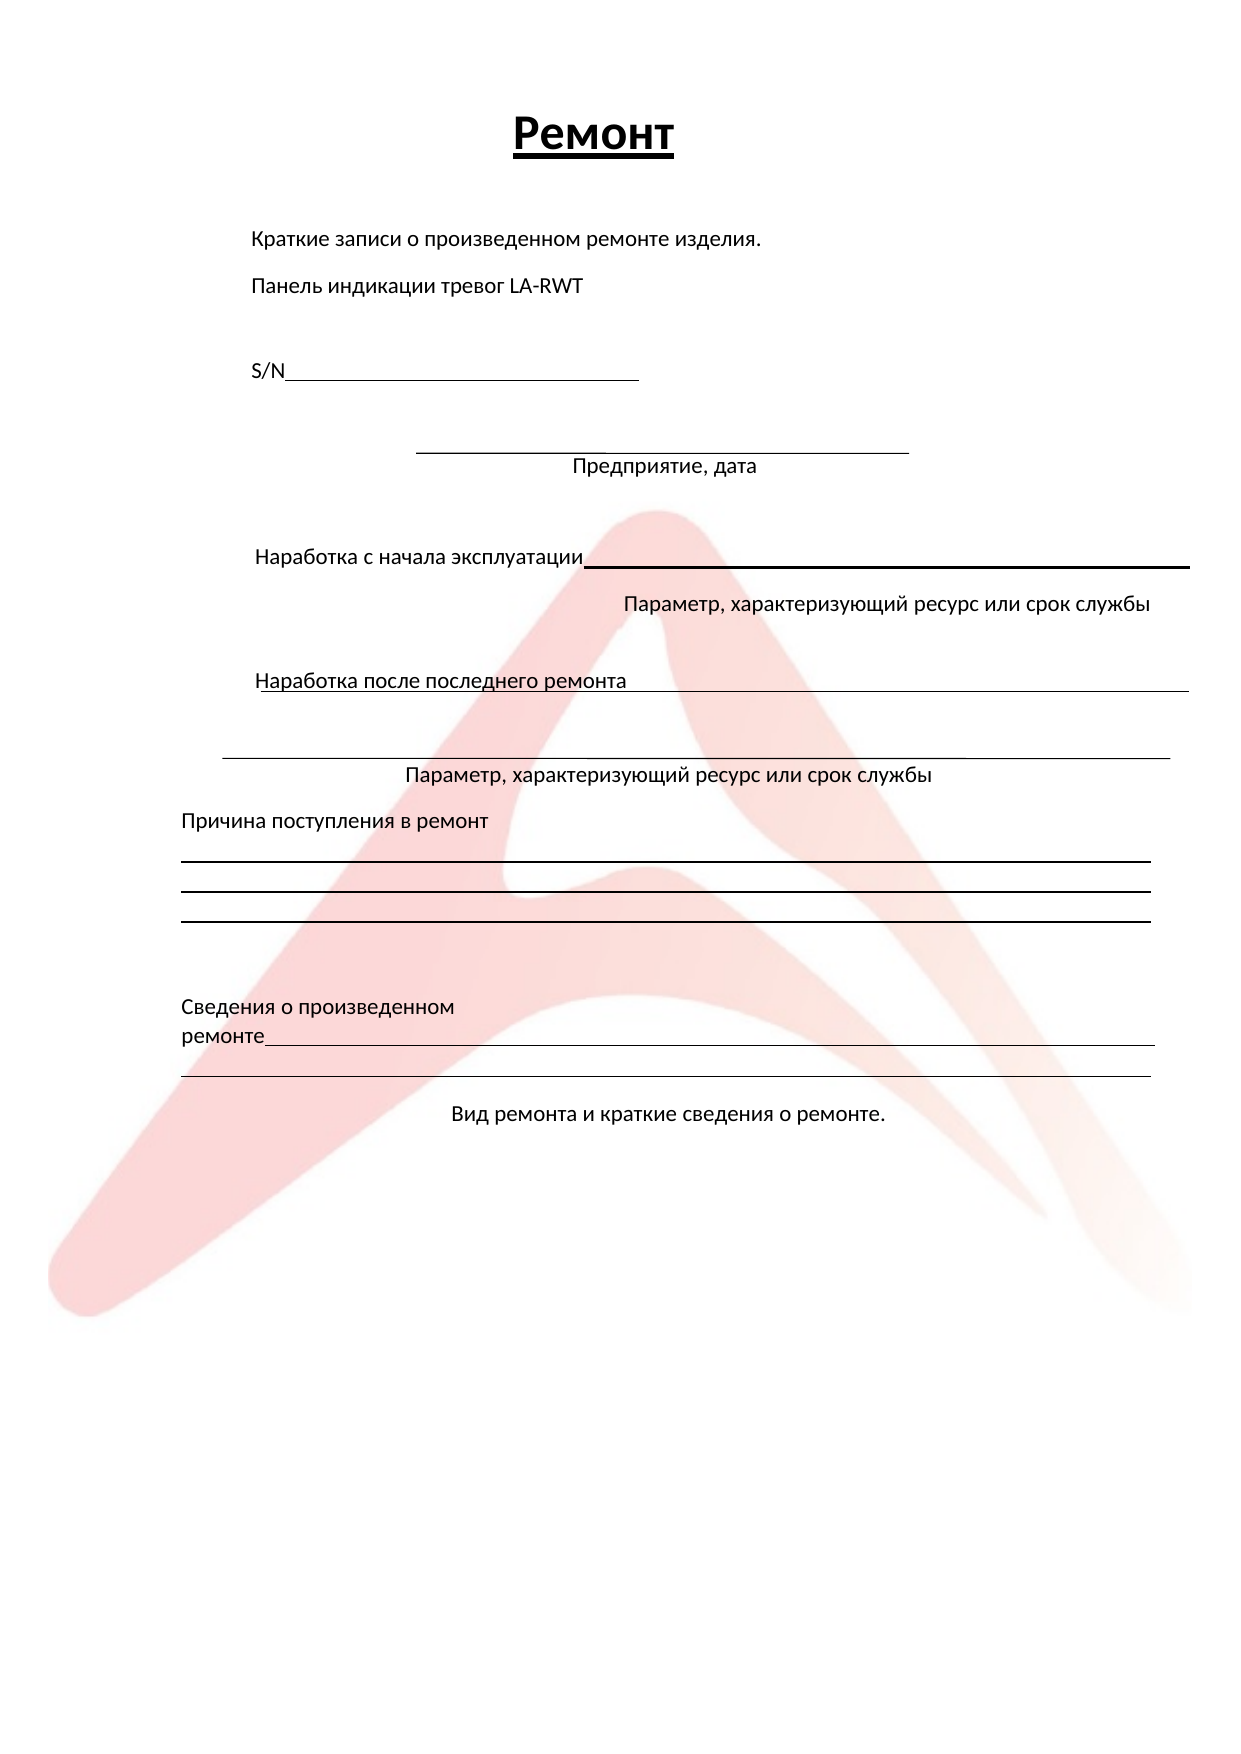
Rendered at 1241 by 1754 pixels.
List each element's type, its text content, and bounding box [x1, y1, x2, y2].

text Ремонт [42, 103, 1145, 161]
text Предприятие, дата [117, 446, 1212, 477]
text Краткие записи о произведенном ремонте изделия. [251, 224, 764, 252]
picture [48, 72, 1192, 1754]
text S/N [251, 356, 1240, 384]
text Панель индикации тревог LA-RWT [251, 271, 1240, 299]
